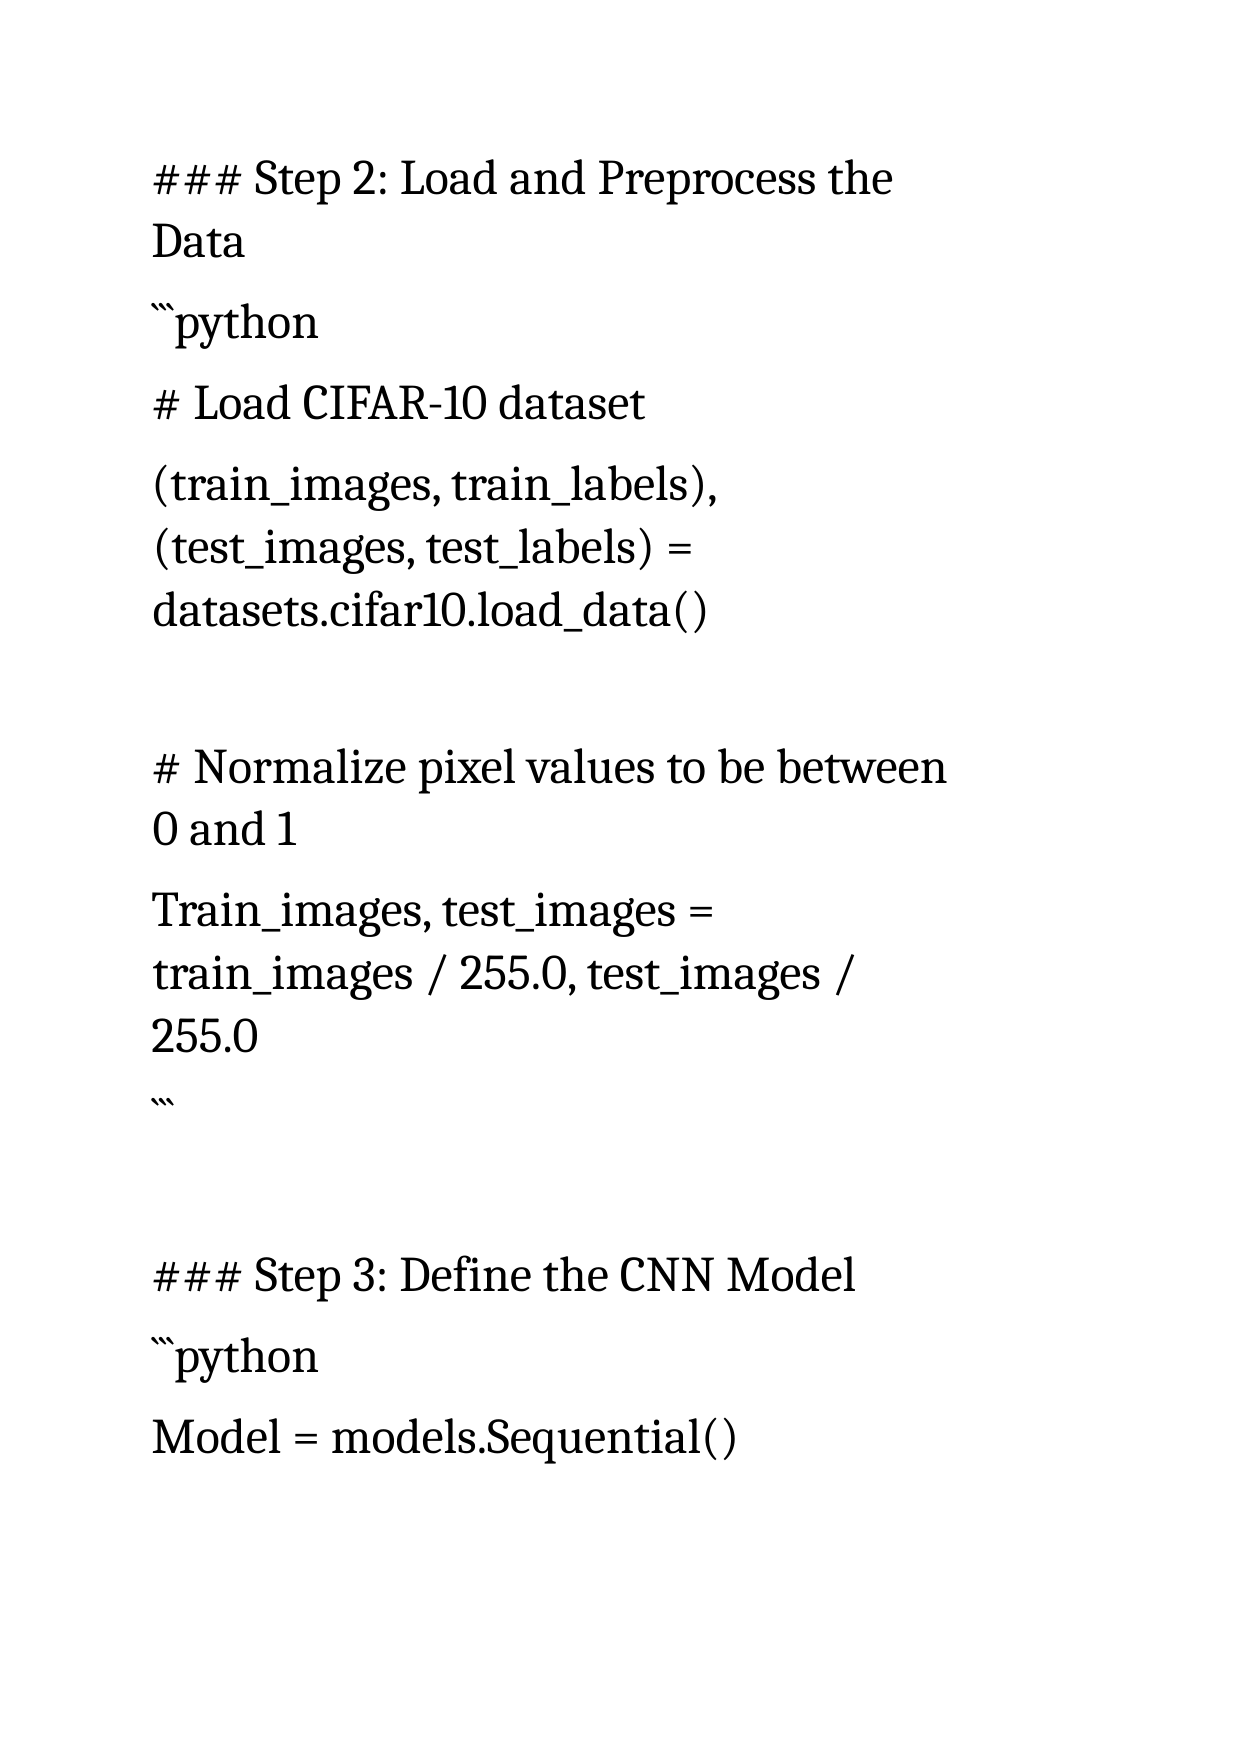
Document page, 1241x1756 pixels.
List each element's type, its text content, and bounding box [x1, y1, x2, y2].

text # Normalize pixel values to be between 0 and 1 [151, 738, 982, 858]
text ### Step 3: Define the CNN Model [151, 1246, 982, 1303]
text ### Step 2: Load and Preprocess the [151, 149, 982, 207]
text ```python [151, 293, 982, 351]
text Model = models.Sequential() [151, 1408, 982, 1466]
text Train_images, test_images = train_images / 255.0, test_images / [151, 882, 982, 1002]
text Data [151, 212, 982, 270]
text ```python [151, 1327, 982, 1384]
text 255.0 [151, 1007, 982, 1065]
text # Load CIFAR-10 dataset [151, 374, 982, 432]
text (train_images, train_labels), (test_images, test_labels) = datasets.cifar10.load_data() [151, 456, 982, 638]
text ``` [151, 1088, 982, 1146]
